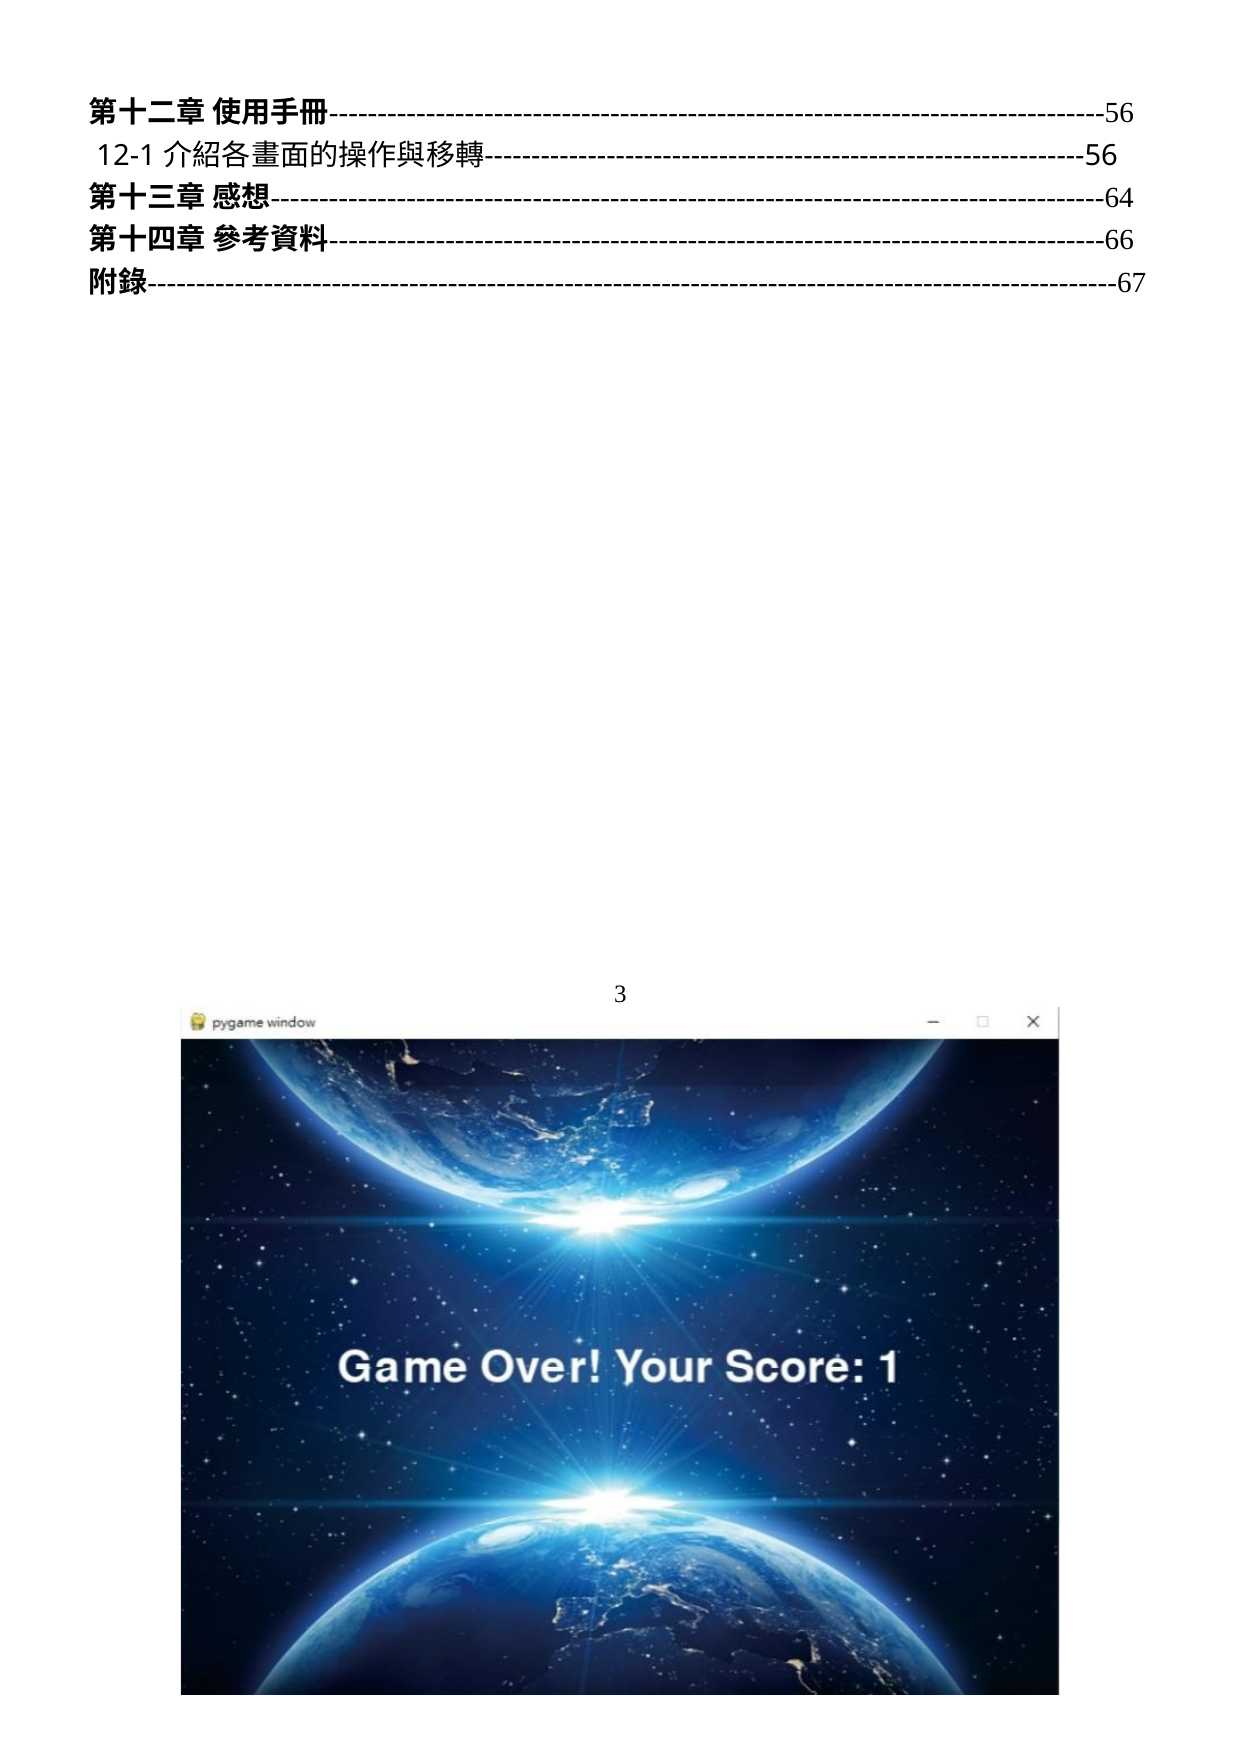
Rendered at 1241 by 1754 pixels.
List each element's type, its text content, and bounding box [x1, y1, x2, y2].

text --------------------------------------------------------------------------------66 [89, 216, 1152, 258]
text --------------------------------------------------------------------------------------64 [89, 173, 1152, 216]
text --------------------------------------------------------------------------------56 [89, 89, 1152, 131]
picture [180, 1007, 1060, 1695]
text ----------------------------------------------------------------------------------------------------67 [89, 258, 1152, 301]
